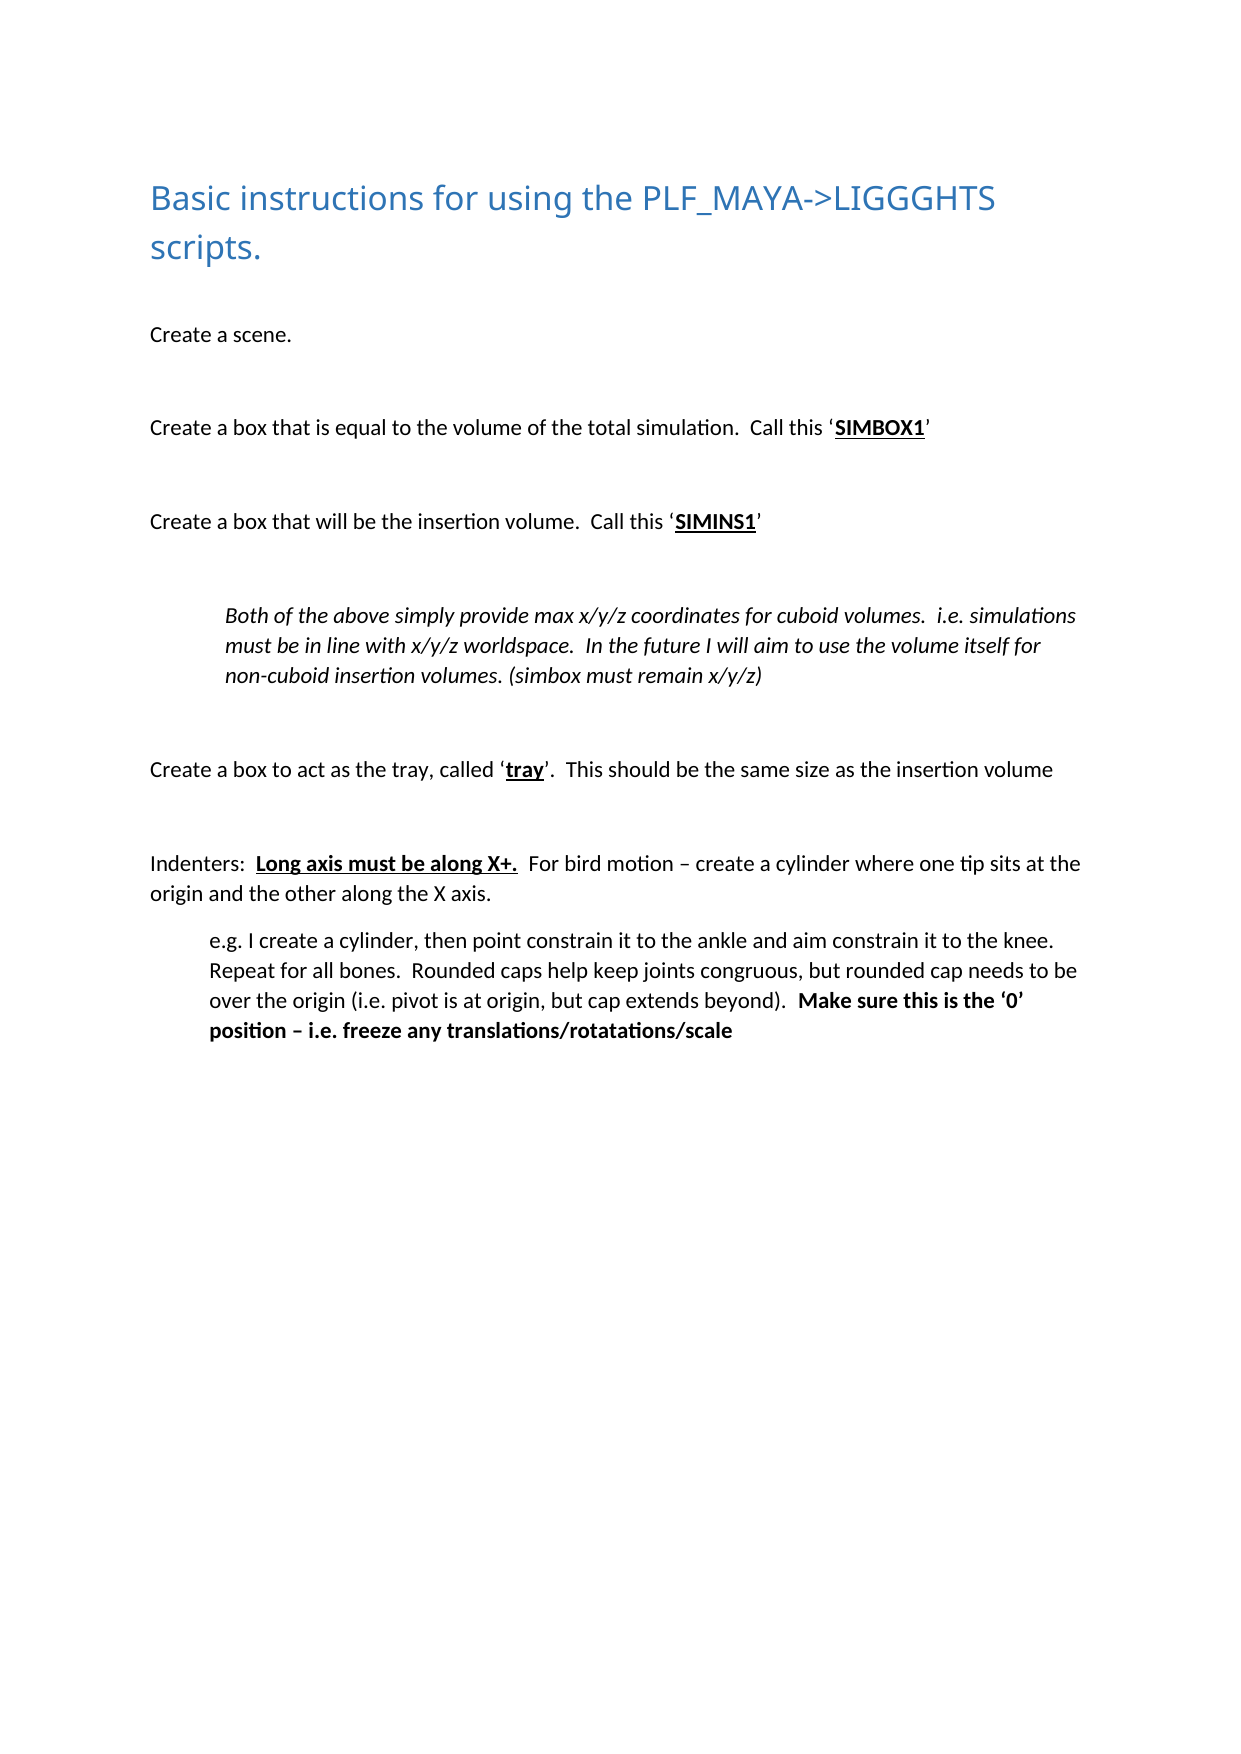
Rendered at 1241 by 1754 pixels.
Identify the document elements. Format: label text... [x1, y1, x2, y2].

text Create a box to act as the tray, called ‘tray’. This should be the same size as the insertion volume [150, 755, 1090, 783]
text e.g. I create a cylinder, then point constrain it to the ankle and aim constrain it to the knee. Repeat for all bones. Rounded caps help keep joints congruous, but rounded cap needs to be over the origin (i.e. pivot is at origin, but cap extends beyond). Make sure this is the ‘0’ position – i.e. freeze any translations/rotatations/scale [150, 926, 1090, 1045]
text Create a box that is equal to the volume of the total simulation. Call this ‘SIMBOX1’ [150, 413, 1090, 442]
text Indenters: Long axis must be along X+. For bird motion – create a cylinder where one tip sits at the origin and the other along the X axis. [150, 849, 1090, 907]
subtitle Basic instructions for using the PLF_MAYA->LIGGGHTS scripts. [150, 175, 1090, 269]
text Create a scene. [150, 320, 1090, 348]
text Both of the above simply provide max x/y/z coordinates for cuboid volumes. i.e. simulations must be in line with x/y/z worldspace. In the future I will aim to use the volume itself for non-cuboid insertion volumes. (simbox must remain x/y/z) [225, 601, 1090, 689]
text Create a box that will be the insertion volume. Call this ‘SIMINS1’ [150, 507, 1090, 535]
